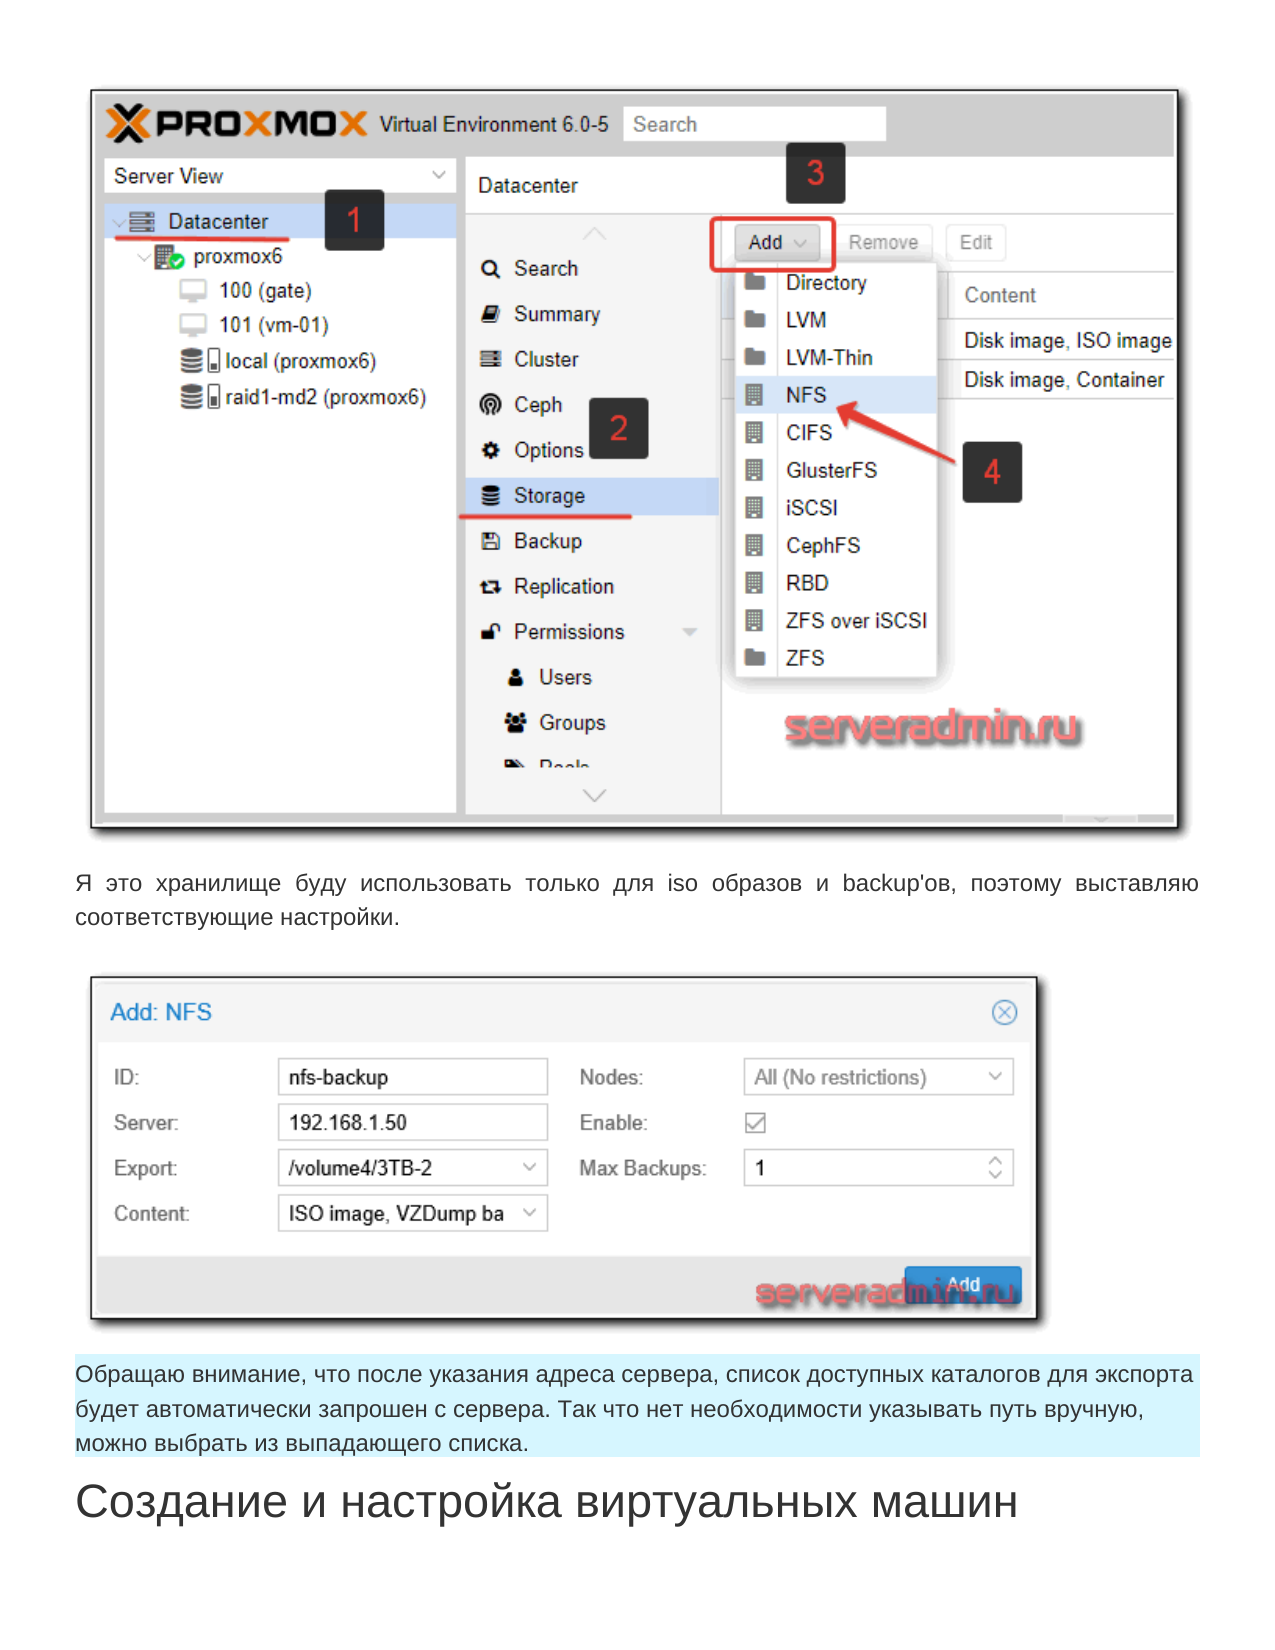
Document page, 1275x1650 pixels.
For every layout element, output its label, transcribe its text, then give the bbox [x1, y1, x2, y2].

text Обращаю внимание, что после указания адреса сервера, список доступных каталогов для экспорта будет автоматически запрошен с сервера. Так что нет необходимости указывать путь вручную, можно выбрать из выпадающего списка. [75, 1354, 1200, 1457]
text Я это хранилище буду использовать только для iso образов и backup'ов, поэтому выставляю соответствующие настройки. [75, 862, 1200, 931]
text Создание и настройка виртуальных машин [75, 1473, 1200, 1527]
picture [75, 962, 1055, 1337]
picture [75, 75, 1196, 846]
